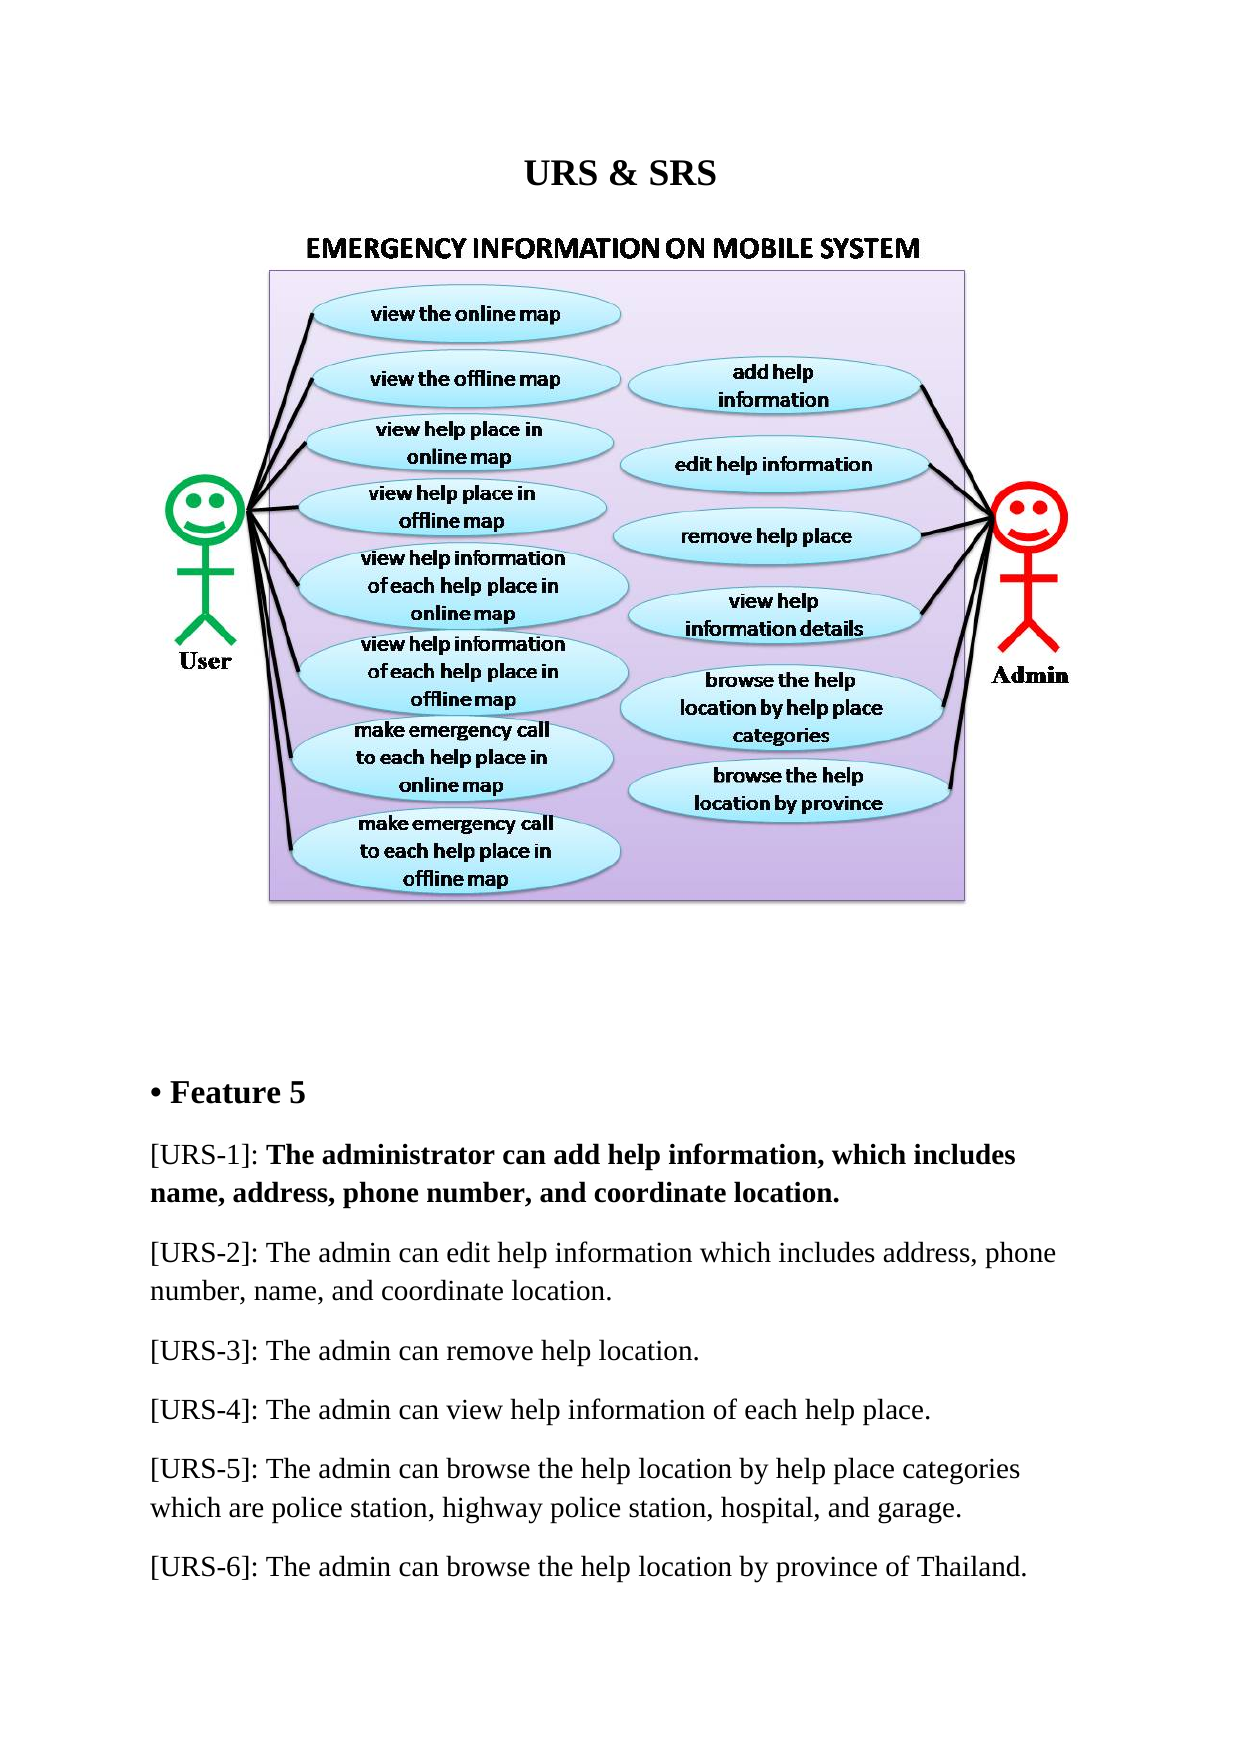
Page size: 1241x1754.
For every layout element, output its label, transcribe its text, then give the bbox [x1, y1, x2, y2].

text [URS-3]: The admin can remove help location. [150, 1333, 1090, 1366]
picture [162, 220, 1078, 907]
text URS & SRS [150, 150, 1090, 193]
text [URS-1]: The administrator can add help information, which includes name, address, phone number, and coordinate location. [150, 1137, 1090, 1209]
text [URS-6]: The admin can browse the help location by province of Thailand. [150, 1549, 1090, 1583]
text [URS-5]: The admin can browse the help location by help place categories which are police station, highway police station, hospital, and garage. [150, 1452, 1090, 1524]
text [URS-4]: The admin can view help information of each help place. [150, 1392, 1090, 1426]
text [URS-2]: The admin can edit help information which includes address, phone number, name, and coordinate location. [150, 1235, 1090, 1307]
text • Feature 5 [150, 1072, 1090, 1111]
